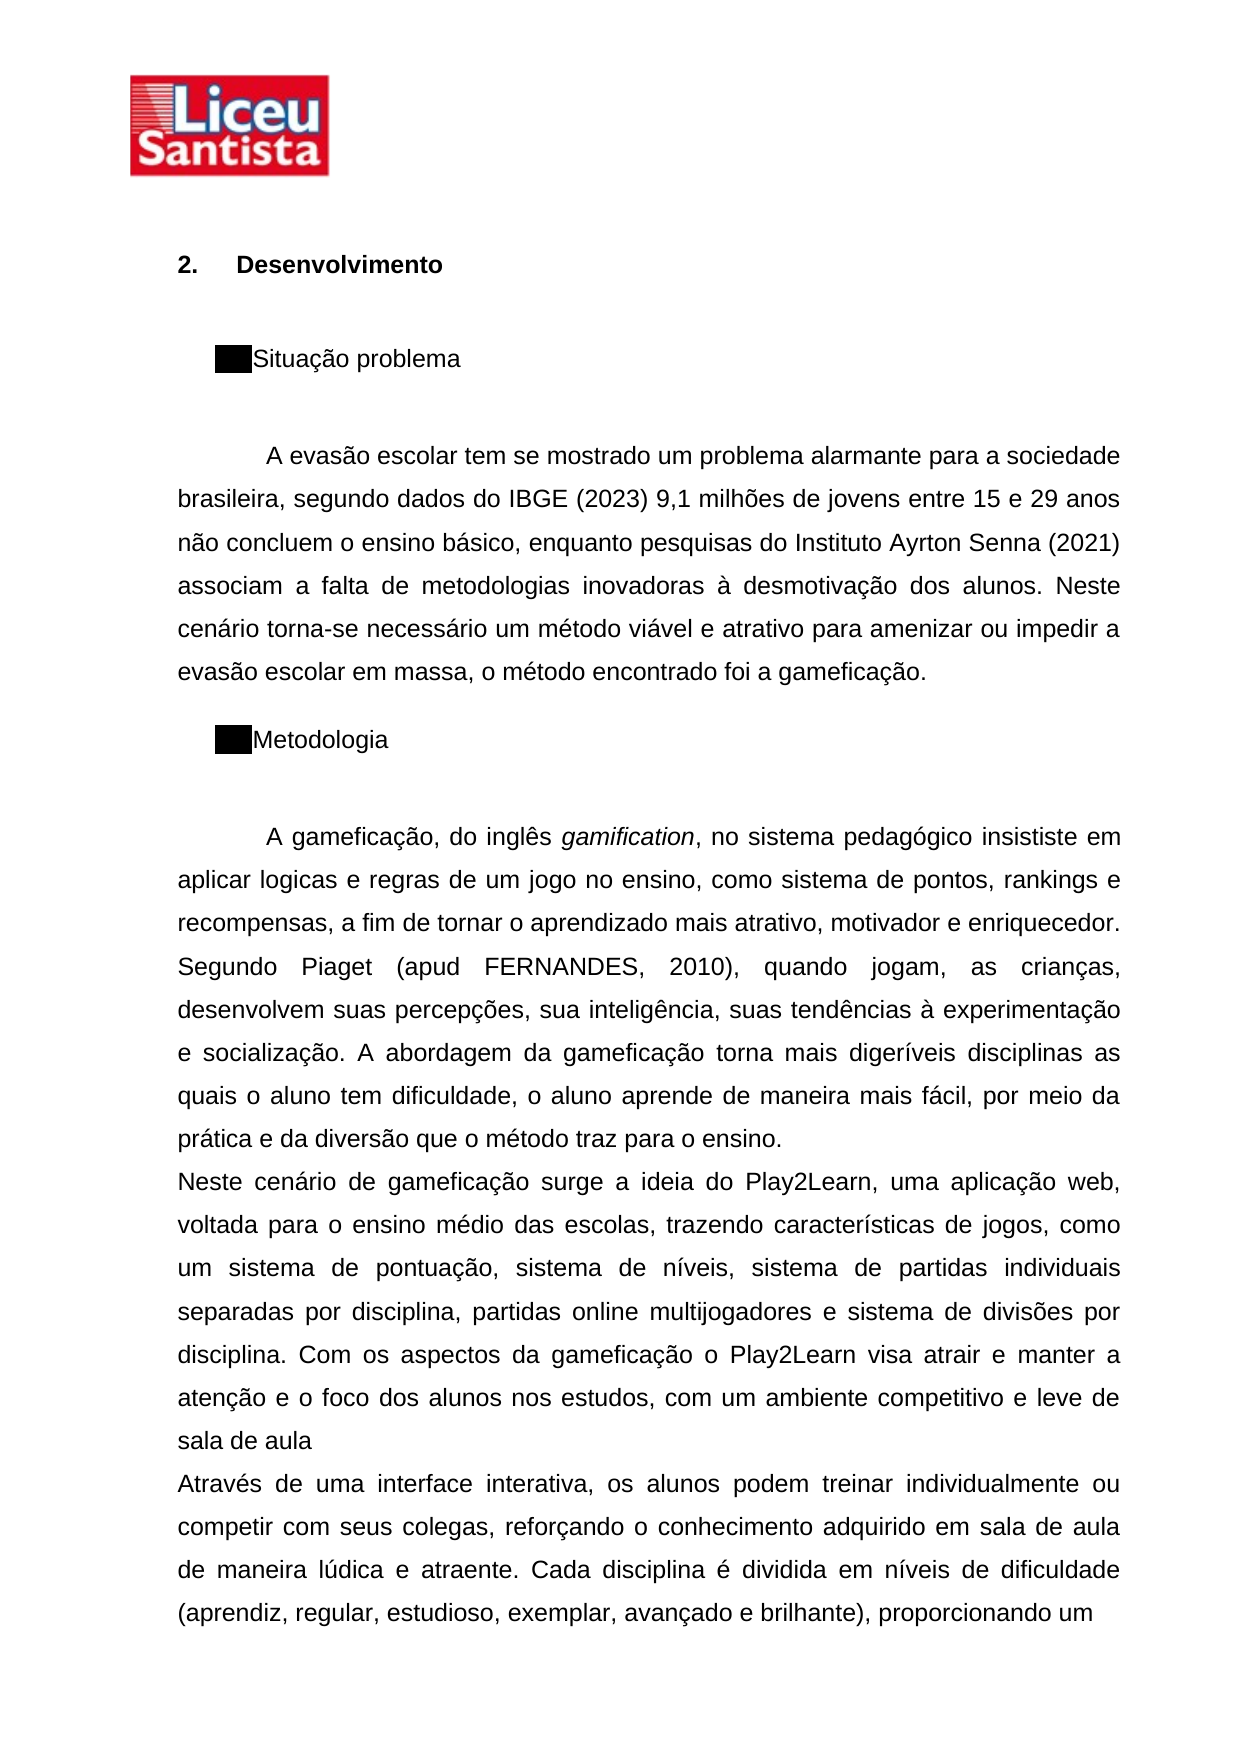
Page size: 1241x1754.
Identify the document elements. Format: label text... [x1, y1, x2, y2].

text Situação problema [215, 344, 1122, 373]
text Metodologia [252, 725, 1122, 754]
text Através de uma interface interativa, os alunos podem treinar individualmente ou competir com seus colegas, reforçando o conhecimento adquirido em sala de aula de maneira lúdica e atraente. Cada disciplina é dividida em níveis de dificuldade (aprendiz, regular, estudioso, exemplar, avançado e brilhante), proporcionando um [177, 1469, 1122, 1627]
text Neste cenário de gameficação surge a ideia do Play2Learn, uma aplicação web, voltada para o ensino médio das escolas, trazendo características de jogos, como um sistema de pontuação, sistema de níveis, sistema de partidas individuais separadas por disciplina, partidas online multijogadores e sistema de divisões por disciplina. Com os aspectos da gameficação o Play2Learn visa atrair e manter a atenção e o foco dos alunos nos estudos, com um ambiente competitivo e leve de sala de aula [177, 1167, 1122, 1454]
subtitle Desenvolvimento [177, 250, 1122, 279]
picture [130, 74, 331, 178]
text A gameficação, do inglês gamification, no sistema pedagógico insististe em aplicar logicas e regras de um jogo no ensino, como sistema de pontos, rankings e recompensas, a fim de tornar o aprendizado mais atrativo, motivador e enriquecedor. Segundo Piaget (apud FERNANDES, 2010), quando jogam, as crianças, desenvolvem suas percepções, sua inteligência, suas tendências à experimentação e socialização. A abordagem da gameficação torna mais digeríveis disciplinas as quais o aluno tem dificuldade, o aluno aprende de maneira mais fácil, por meio da prática e da diversão que o método traz para o ensino. [177, 822, 1122, 1153]
text A evasão escolar tem se mostrado um problema alarmante para a sociedade brasileira, segundo dados do IBGE (2023) 9,1 milhões de jovens entre 15 e 29 anos não concluem o ensino básico, enquanto pesquisas do Instituto Ayrton Senna (2021) associam a falta de metodologias inovadoras à desmotivação dos alunos. Neste cenário torna-se necessário um método viável e atrativo para amenizar ou impedir a evasão escolar em massa, o método encontrado foi a gameficação. [177, 441, 1122, 686]
